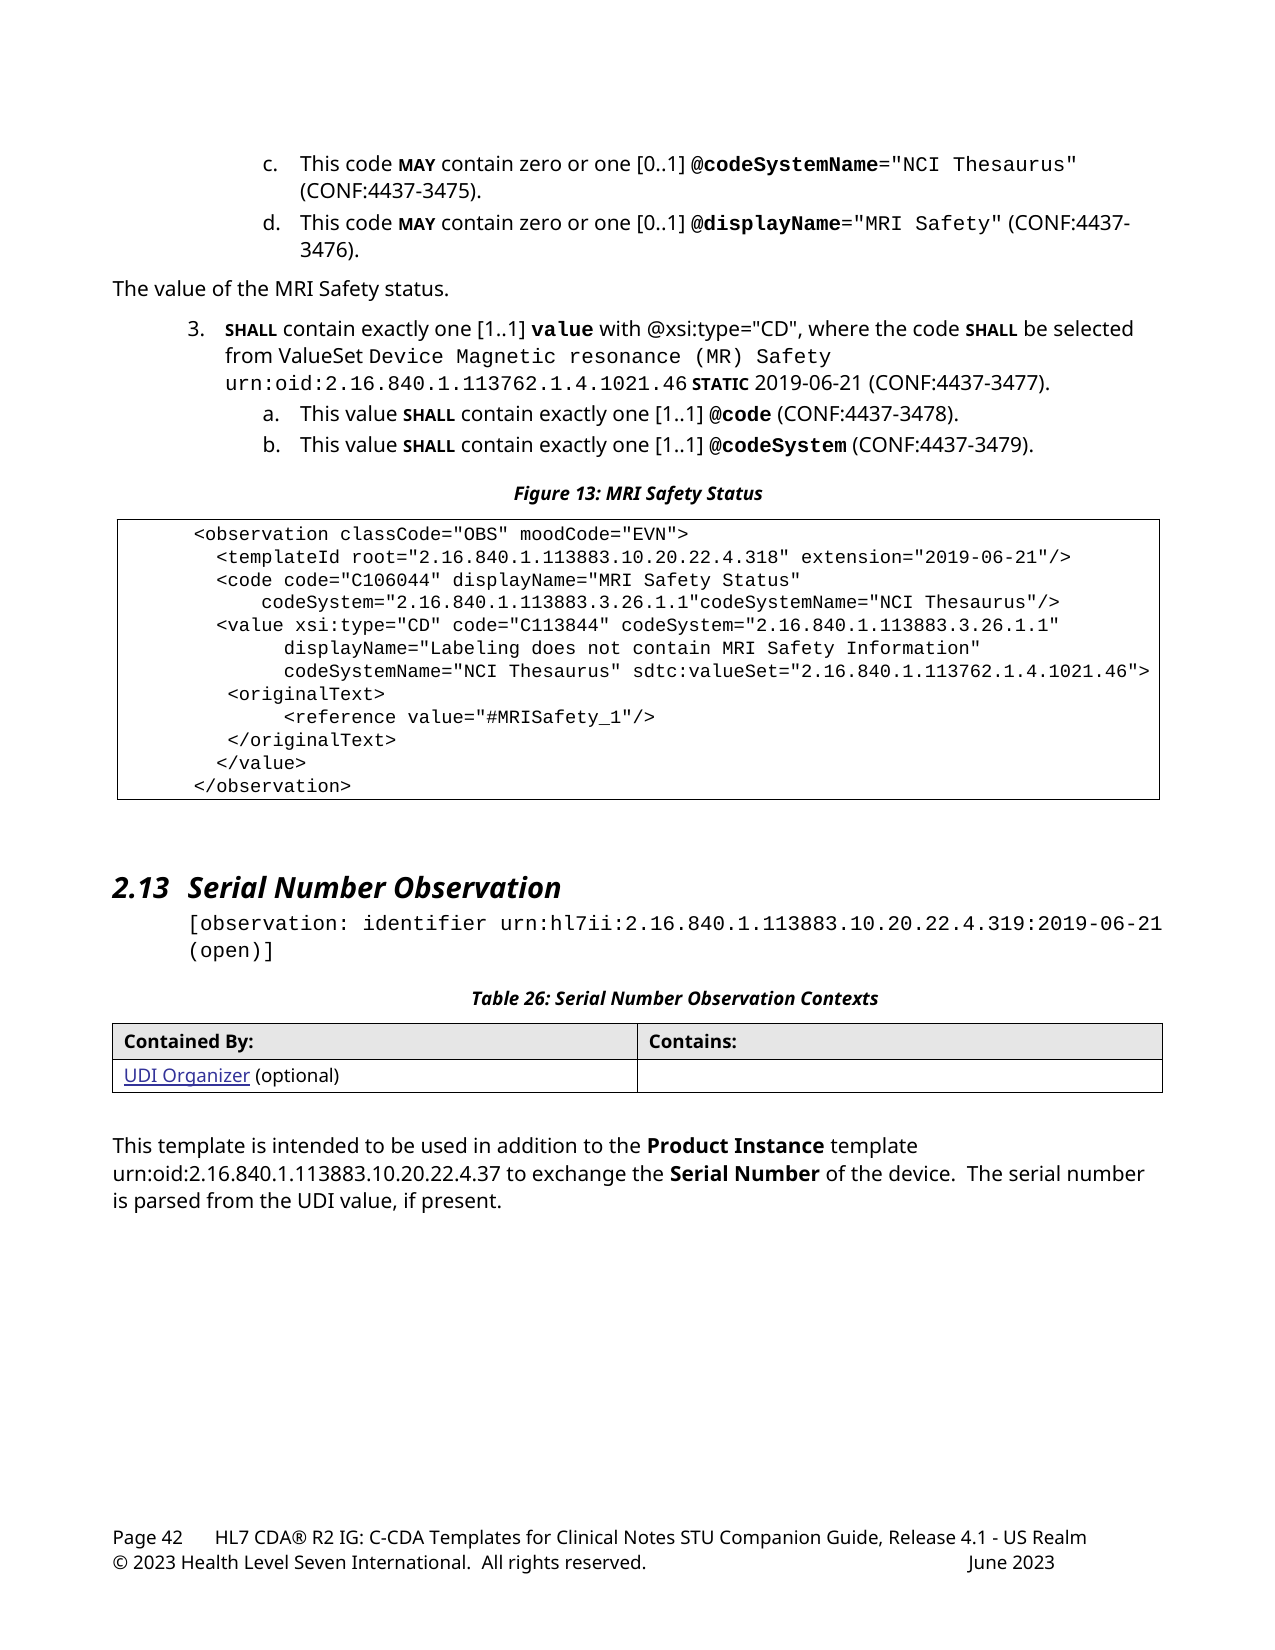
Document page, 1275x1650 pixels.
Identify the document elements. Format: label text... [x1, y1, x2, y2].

text <code code="C106044" displayName="MRI Safety Status" [118, 564, 1159, 587]
text [observation: identifier urn:hl7ii:2.16.840.1.113883.10.20.22.4.319:2019-06-21 (open)] [187, 908, 1162, 962]
text </value> [118, 748, 1159, 771]
list This value SHALL contain exactly one [1..1] @code (CONF:4437-3478). [262, 400, 1162, 427]
subtitle Serial Number Observation [112, 877, 1162, 904]
text <originalText> [118, 679, 1159, 702]
text <reference value="#MRISafety_1"/> [118, 702, 1159, 725]
table_header Contains: [638, 1024, 1162, 1059]
text Table 26: Serial Number Observation Contexts [187, 983, 1162, 1010]
text Figure 13: MRI Safety Status [126, 479, 1151, 506]
text </originalText> [118, 725, 1159, 748]
list This code MAY contain zero or one [0..1] @codeSystemName="NCI Thesaurus" (CONF:4437-3475). [262, 150, 1162, 204]
text This template is intended to be used in addition to the Product Instance template urn:oid:2.16.840.1.113883.10.20.22.4.37 to exchange the Serial Number of the device. The serial number is parsed from the UDI value, if present. [112, 1132, 1162, 1213]
text <templateId root="2.16.840.1.113883.10.20.22.4.318" extension="2019-06-21"/> [118, 542, 1159, 564]
text displayName="Labeling does not contain MRI Safety Information" [118, 633, 1159, 656]
list SHALL contain exactly one [1..1] value with @xsi:type="CD", where the code SHALL be selected from ValueSet Device Magnetic resonance (MR) Safety urn:oid:2.16.840.1.113762.1.4.1021.46 STATIC 2019-06-21 (CONF:4437-3477). [187, 314, 1162, 396]
text </observation> [118, 771, 1159, 799]
text codeSystem="2.16.840.1.113883.3.26.1.1"codeSystemName="NCI Thesaurus"/> [118, 587, 1159, 610]
table_cell UDI Organizer (optional) [113, 1060, 637, 1092]
table_header Contained By: [113, 1024, 637, 1059]
text codeSystemName="NCI Thesaurus" sdtc:valueSet="2.16.840.1.113762.1.4.1021.46"> [118, 656, 1159, 679]
list This value SHALL contain exactly one [1..1] @codeSystem (CONF:4437-3479). [262, 431, 1162, 458]
text <observation classCode="OBS" moodCode="EVN"> [118, 520, 1159, 542]
table_cell [638, 1060, 1162, 1092]
text <value xsi:type="CD" code="C113844" codeSystem="2.16.840.1.113883.3.26.1.1" [118, 610, 1159, 633]
text The value of the MRI Safety status. [112, 275, 1162, 302]
list This code MAY contain zero or one [0..1] @displayName="MRI Safety" (CONF:4437-3476). [262, 208, 1162, 262]
